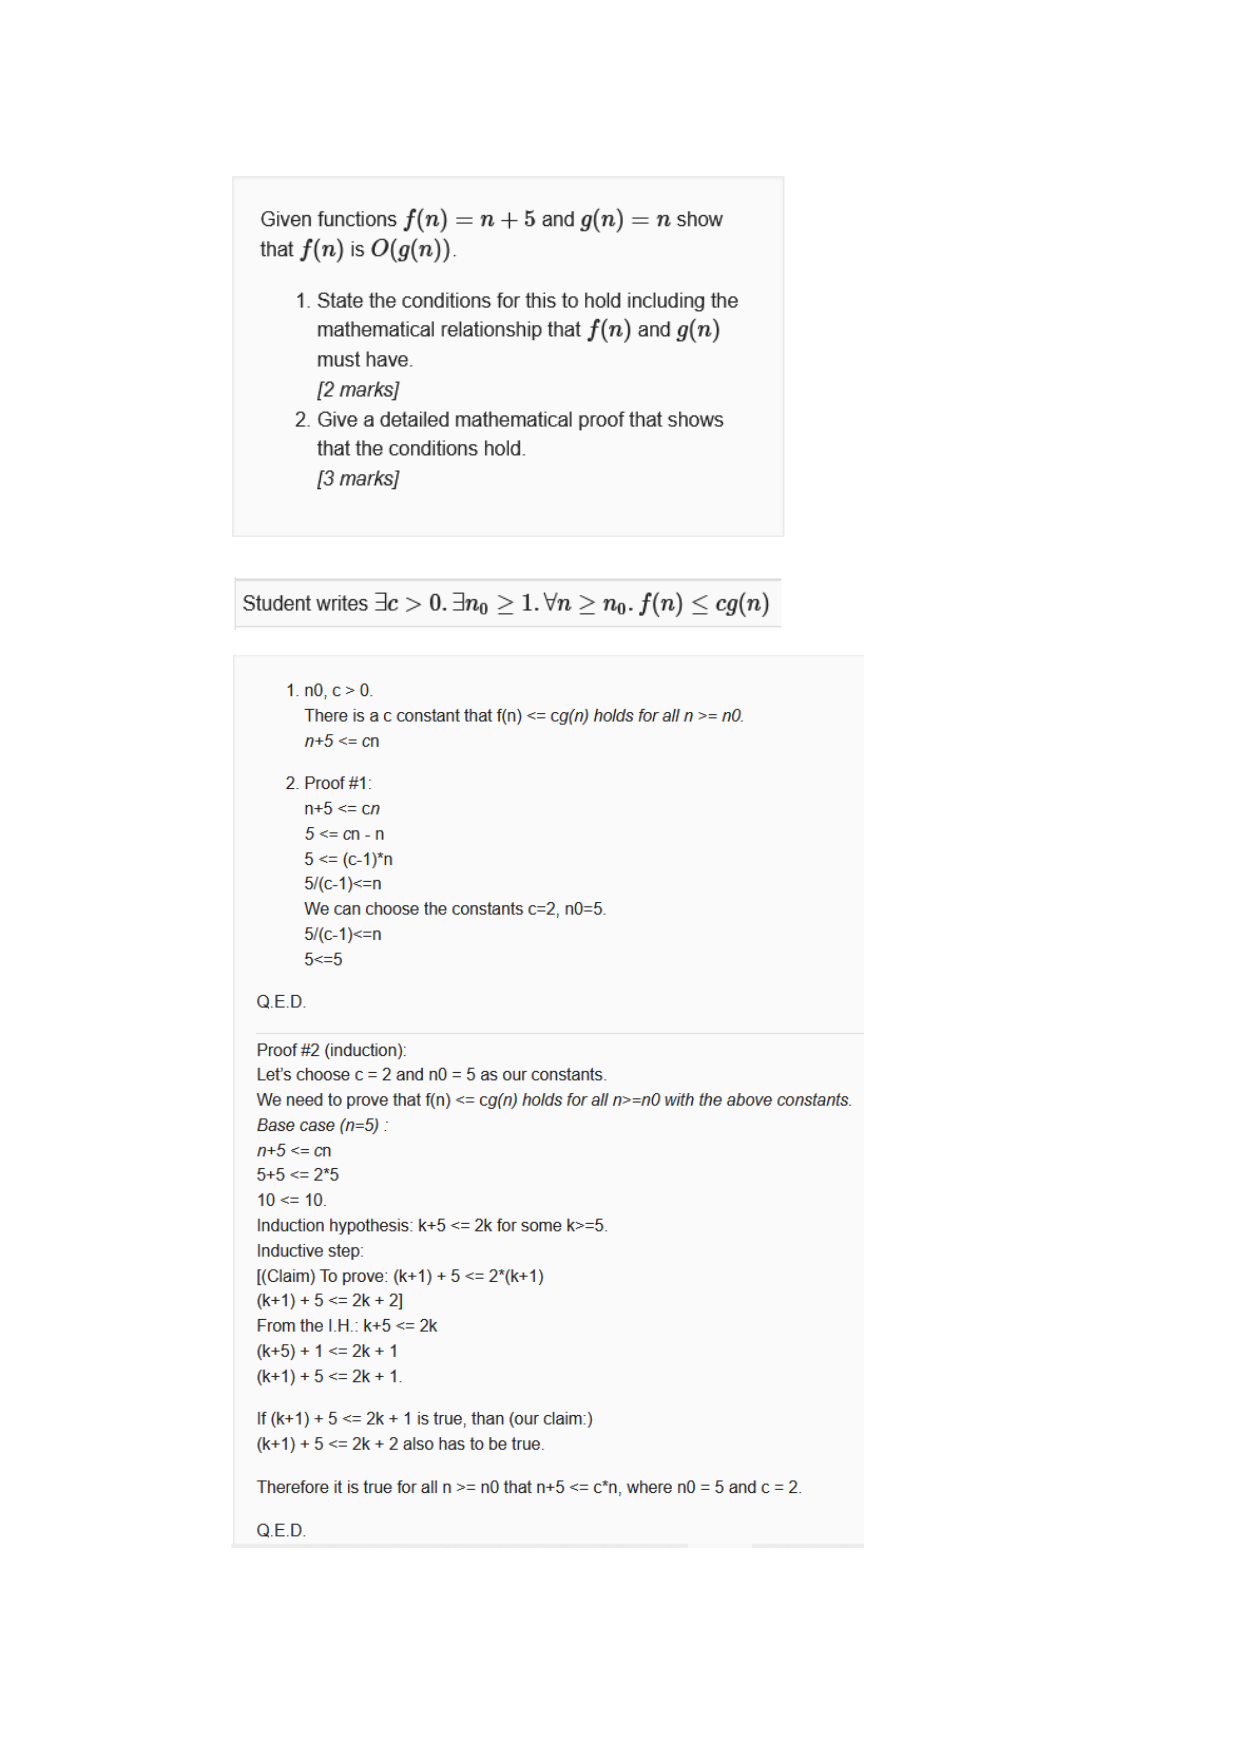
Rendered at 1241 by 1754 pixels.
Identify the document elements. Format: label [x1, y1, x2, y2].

picture [231, 655, 864, 1548]
picture [231, 175, 797, 552]
picture [231, 577, 782, 630]
